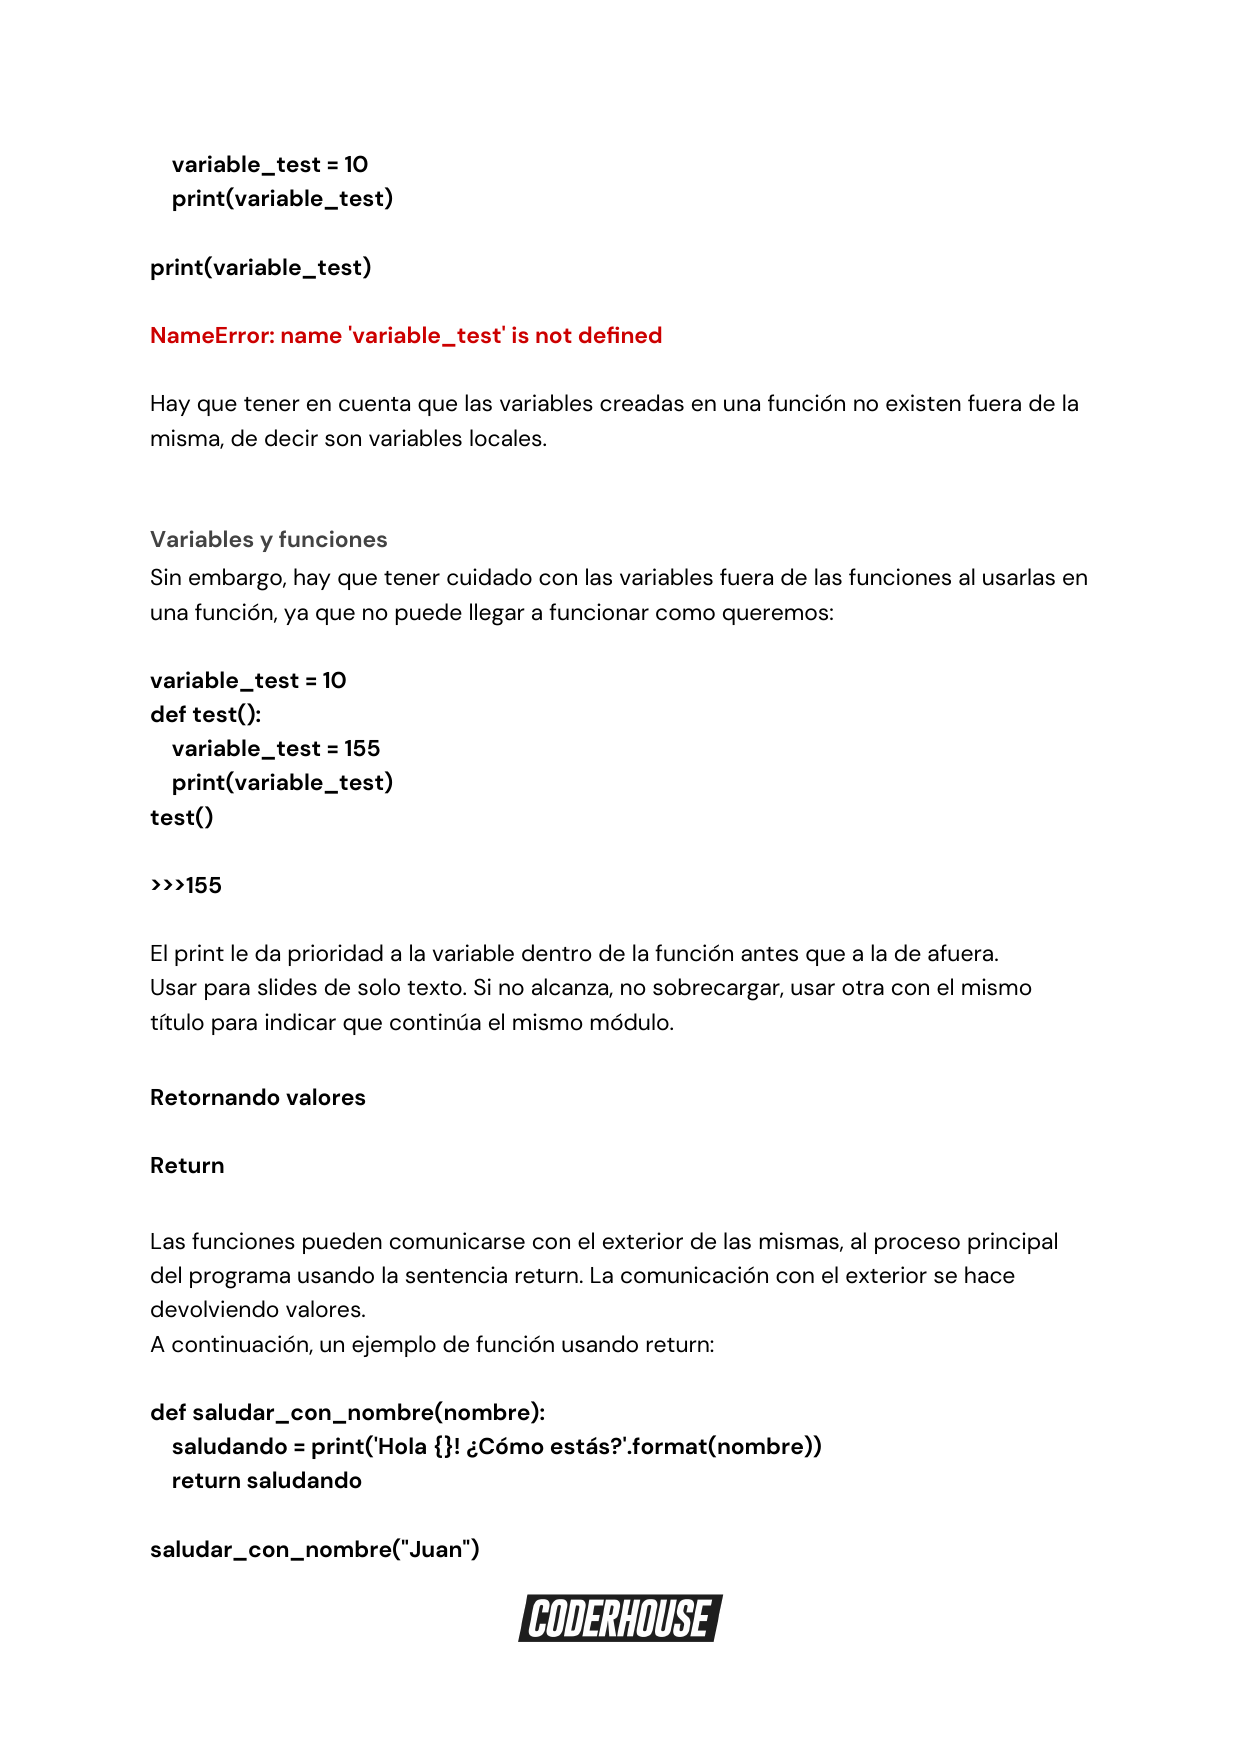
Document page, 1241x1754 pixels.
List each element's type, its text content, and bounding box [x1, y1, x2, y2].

text def saludar_con_nombre(nombre): [150, 1398, 1090, 1427]
text variable_test = 155 [150, 734, 1090, 764]
text Sin embargo, hay que tener cuidado con las variables fuera de las funciones al usarlas en una función, ya que no puede llegar a funcionar como queremos: [150, 563, 1090, 627]
text print(variable_test) [150, 252, 1090, 282]
text >>>155 [150, 871, 1090, 900]
text test() [150, 802, 1090, 832]
text variable_test = 10 [150, 666, 1090, 695]
text El print le da prioridad a la variable dentro de la función antes que a la de afuera. [150, 939, 1090, 969]
text variable_test = 10 [150, 150, 1090, 180]
text Las funciones pueden comunicarse con el exterior de las mismas, al proceso principal del programa usando la sentencia return. La comunicación con el exterior se hace devolviendo valores. [150, 1227, 1090, 1325]
subtitle Return [150, 1150, 1090, 1180]
text print(variable_test) [150, 768, 1090, 798]
subtitle Retornando valores [150, 1083, 1090, 1113]
text NameError: name 'variable_test' is not defined [150, 321, 1090, 351]
text return saludando [150, 1466, 1090, 1496]
text def test(): [150, 700, 1090, 729]
text Usar para slides de solo texto. Si no alcanza, no sobrecargar, usar otra con el mismo título para indicar que continúa el mismo módulo. [150, 973, 1090, 1037]
text saludando = print('Hola {}! ¿Cómo estás?'.format(nombre)) [150, 1432, 1090, 1462]
subtitle Variables y funciones [150, 525, 1090, 555]
picture [512, 1591, 728, 1645]
text A continuación, un ejemplo de función usando return: [150, 1329, 1090, 1359]
text Hay que tener en cuenta que las variables creadas en una función no existen fuera de la misma, de decir son variables locales. [150, 389, 1090, 453]
text print(variable_test) [150, 184, 1090, 214]
text saludar_con_nombre("Juan") [150, 1534, 1090, 1564]
